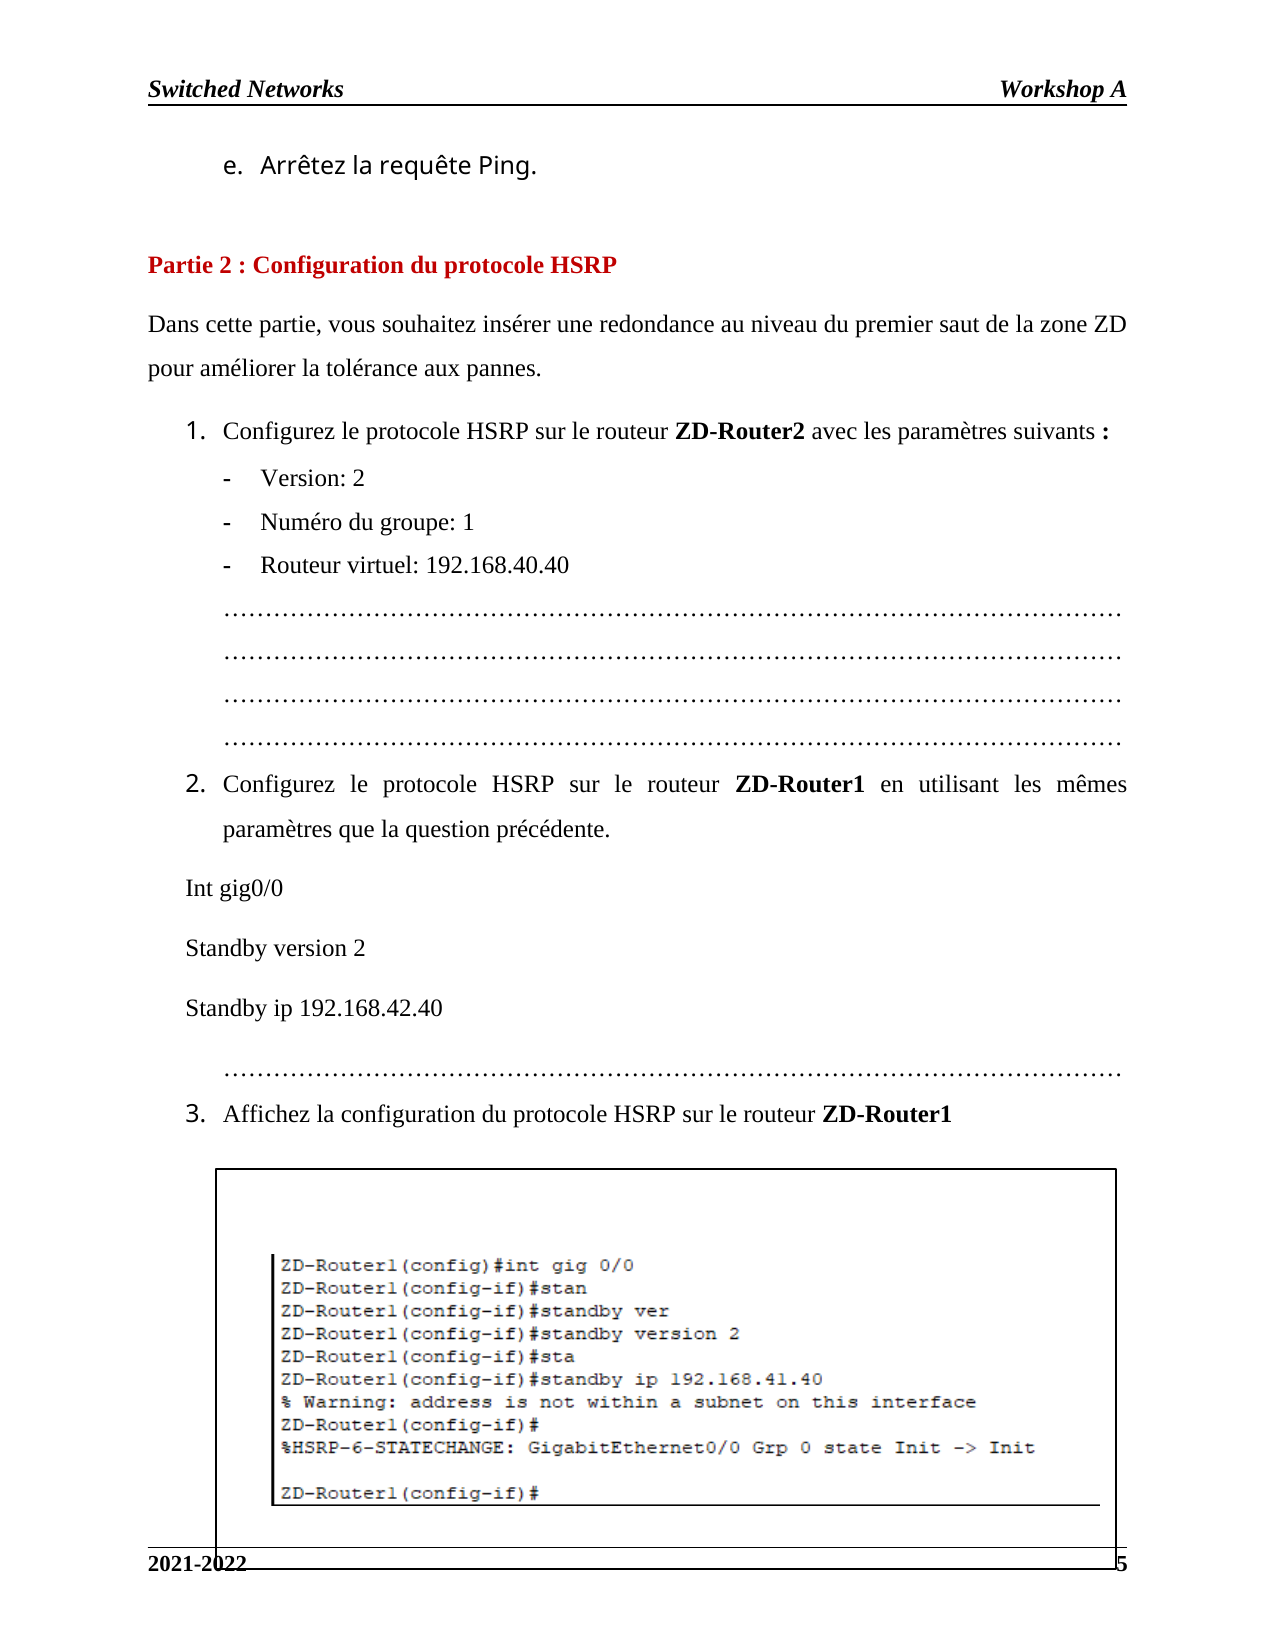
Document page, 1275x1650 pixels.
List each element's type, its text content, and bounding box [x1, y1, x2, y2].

list Configurez le protocole HSRP sur le routeur ZD-Router1 en utilisant les mêmes paramètres que la question précédente. [185, 765, 1127, 842]
list Affichez la configuration du protocole HSRP sur le routeur ZD-Router1 [185, 1096, 1127, 1130]
list Version: 2 [223, 463, 1127, 492]
list Arrêtez la requête Ping. [223, 148, 1127, 182]
list Numéro du groupe: 1 [223, 507, 1127, 535]
list Routeur virtuel: 192.168.40.40 [223, 550, 1127, 578]
list Configurez le protocole HSRP sur le routeur ZD-Router2 avec les paramètres suivants : [185, 412, 1127, 446]
list ……………………………………………………………………………………………………………………………………………………………………………………………………………………………………………………………………………………………………………………………………………………………………………………………… [223, 593, 1127, 751]
text Dans cette partie, vous souhaitez insérer une redondance au niveau du premier saut de la zone ZD pour améliorer la tolérance aux pannes. [148, 309, 1127, 381]
text Int gig0/0 [185, 873, 1127, 902]
picture [270, 1254, 1100, 1506]
text Standby ip 192.168.42.40 [185, 993, 1127, 1022]
list ……………………………………………………………………………………………… [223, 1053, 1127, 1082]
text Standby version 2 [185, 933, 1127, 962]
text Partie 2 : Configuration du protocole HSRP [148, 250, 1127, 278]
